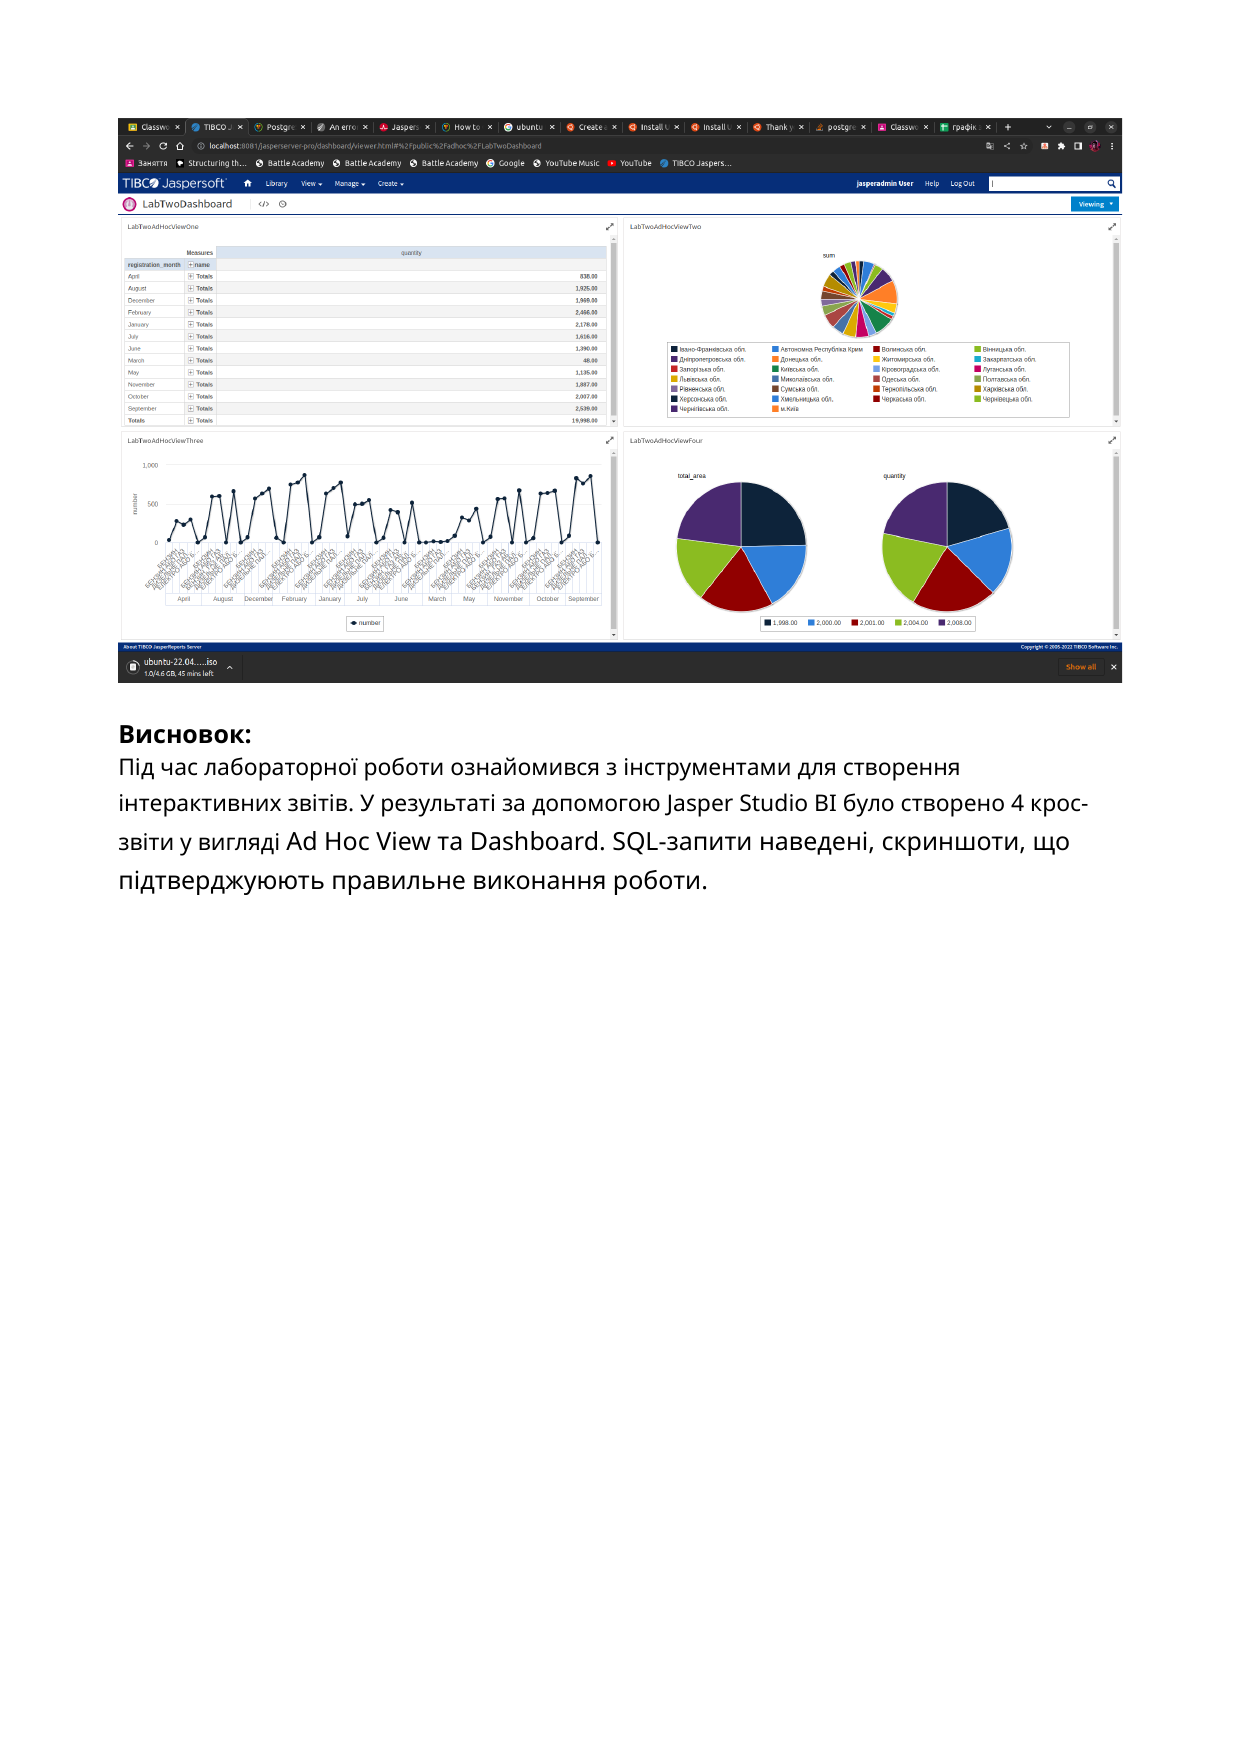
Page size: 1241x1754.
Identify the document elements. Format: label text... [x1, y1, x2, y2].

text Висновок: [118, 717, 1122, 751]
picture [118, 118, 1123, 683]
text Під час лабораторної роботи ознайомився з інструментами для створення інтерактивних звітів. У результаті за допомогою Jasper Studio BI було створено 4 крос-звіти у вигляді Ad Hoc View та Dashboard. SQL-запити наведені, скриншоти, що підтверджуюють правильне виконання роботи. [118, 751, 1122, 896]
